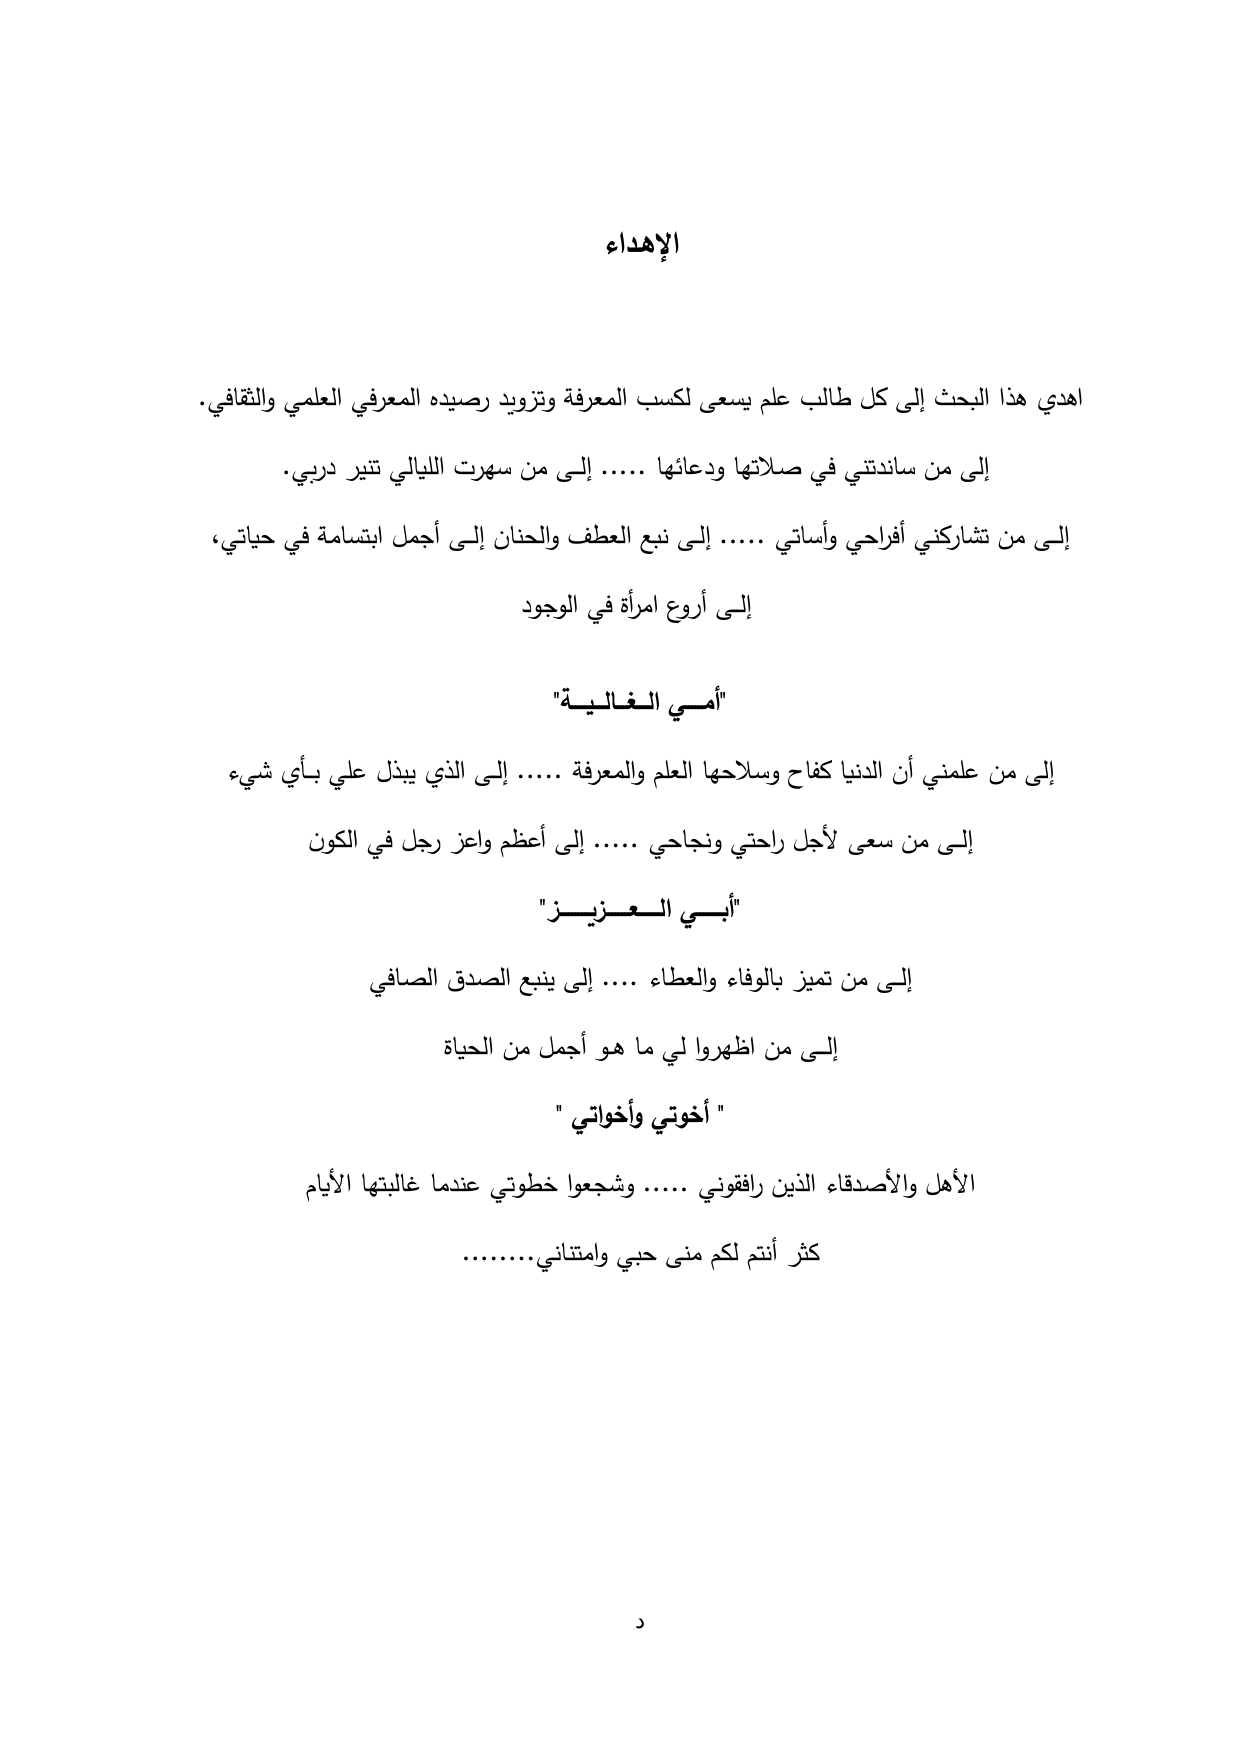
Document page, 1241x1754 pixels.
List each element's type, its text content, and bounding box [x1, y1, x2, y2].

text الأهل والأصدقاء الذين رافقوني ..... وشجعوا خطوتي عندما غالبتها الأيام [187, 1159, 1092, 1208]
text إلـــى أروع امرأة في الوجود [187, 580, 1092, 628]
text "أبـــــــي الــــــعـــــــزيـــــــــز" [187, 884, 1092, 932]
text إلـــى من سعى لأجل راحتي ونجاحي ..... إلى أعظم واعز رجل في الكون [187, 815, 1092, 863]
text إلـــى من تشاركني أفراحي وأساتي ..... إلــى نبع العطف والحنان إلـــى أجمل ابتسامة في حياتي، [187, 511, 1092, 559]
text كثر أنتم لكم منى حبي وامتناني........ [187, 1228, 1092, 1277]
text إلـــى من تميز بالوفاء والعطاء .... إلى ينبع الصدق الصافي [187, 953, 1092, 1001]
text إلى من علمني أن الدنيا كفاح وسلاحها العلم والمعرفة ..... إلــى الذي يبذل علي بـــأي شيء [187, 746, 1092, 794]
text إلــــى من اظهروا لي ما هــو أجمل من الحياة [187, 1022, 1092, 1070]
text " أخوتي وأخواتي " [187, 1090, 1092, 1139]
text اهدي هذا البحث إلى كل طالب علم يسعى لكسب المعرفة وتزويد رصيده المعرفي العلمي والثقافي. [187, 373, 1092, 422]
subtitle الإهـداء [187, 215, 1092, 270]
text "أمـــــي الـــغـــالـــيــــة" [187, 677, 1092, 725]
text إلى من ساندتني في صلاتها ودعائها ..... إلـــى من سهرت الليالي تنير دربي. [187, 442, 1092, 491]
